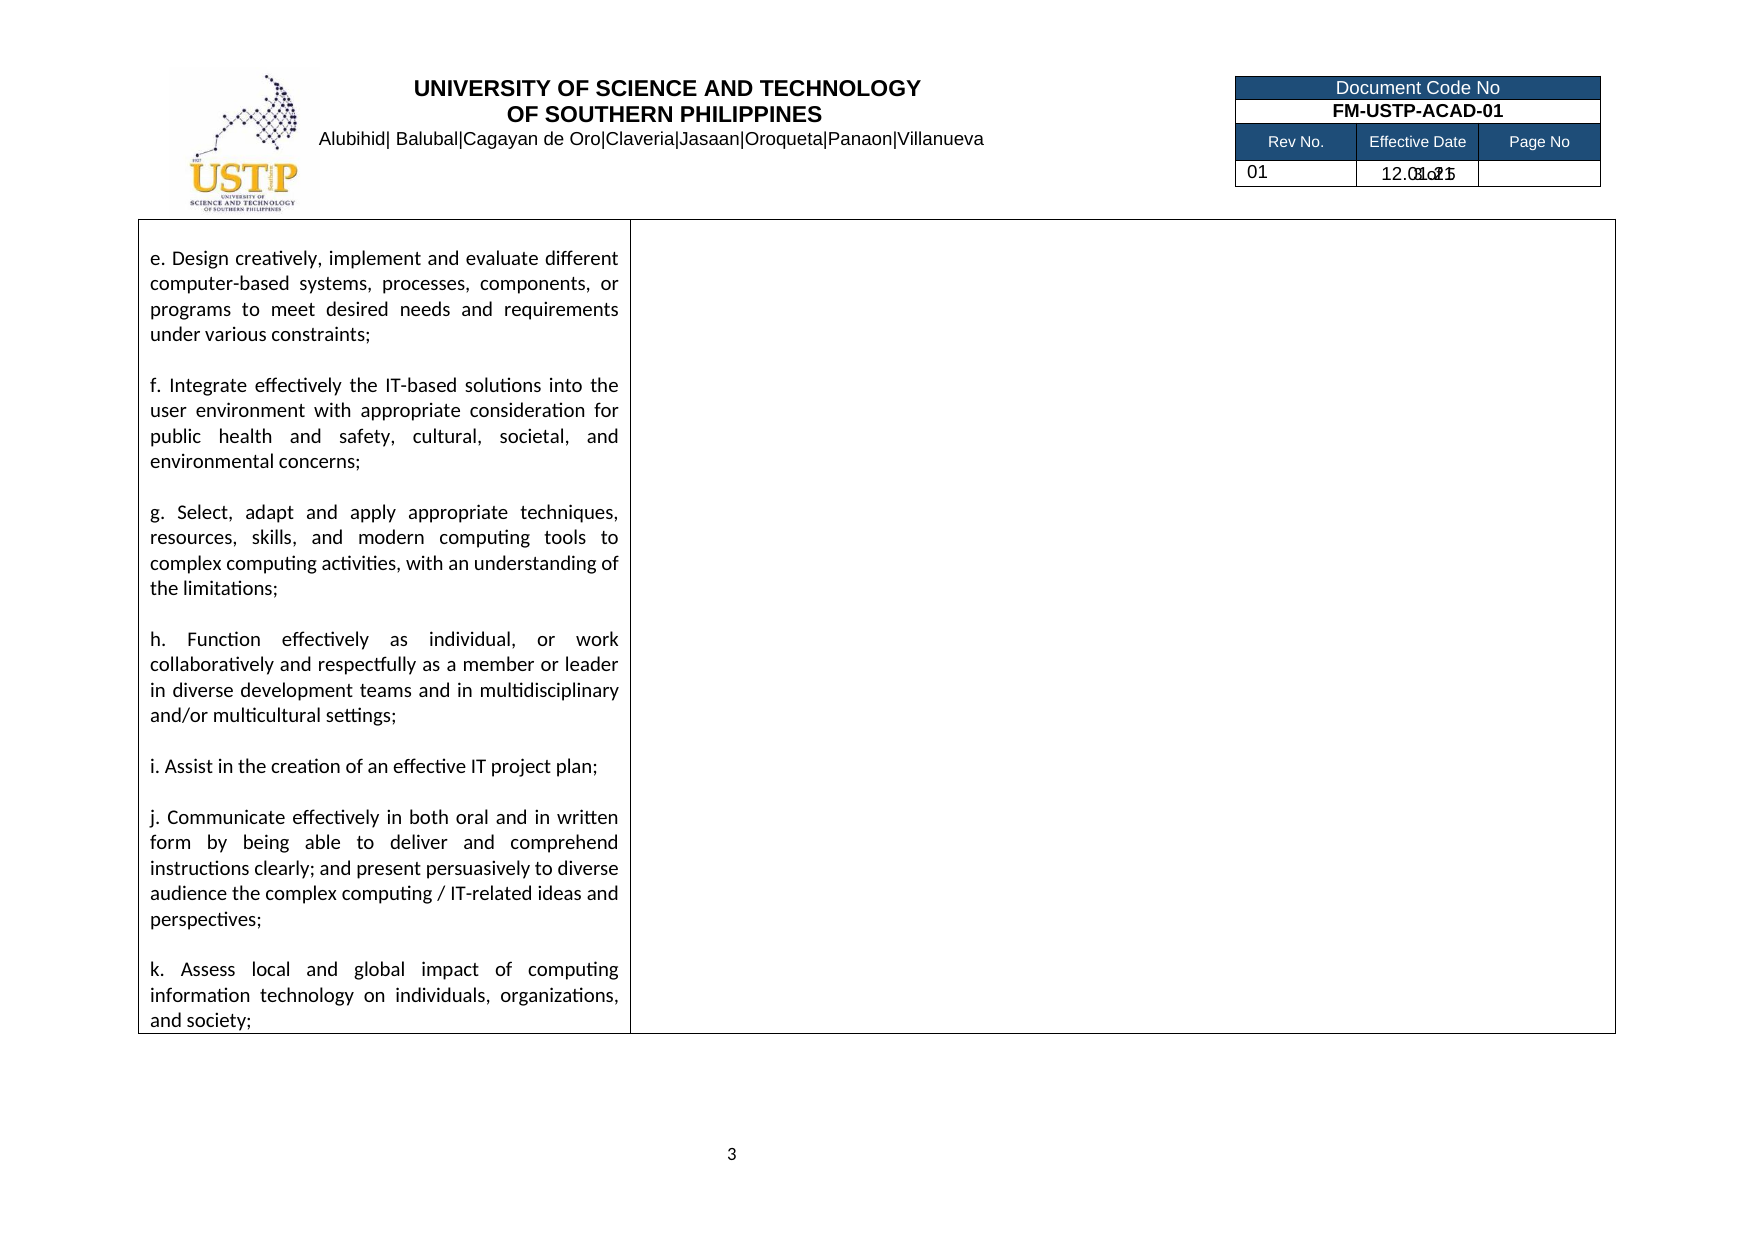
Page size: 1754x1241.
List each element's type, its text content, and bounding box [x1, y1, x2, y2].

table_cell [631, 220, 1615, 1033]
picture [168, 67, 320, 219]
